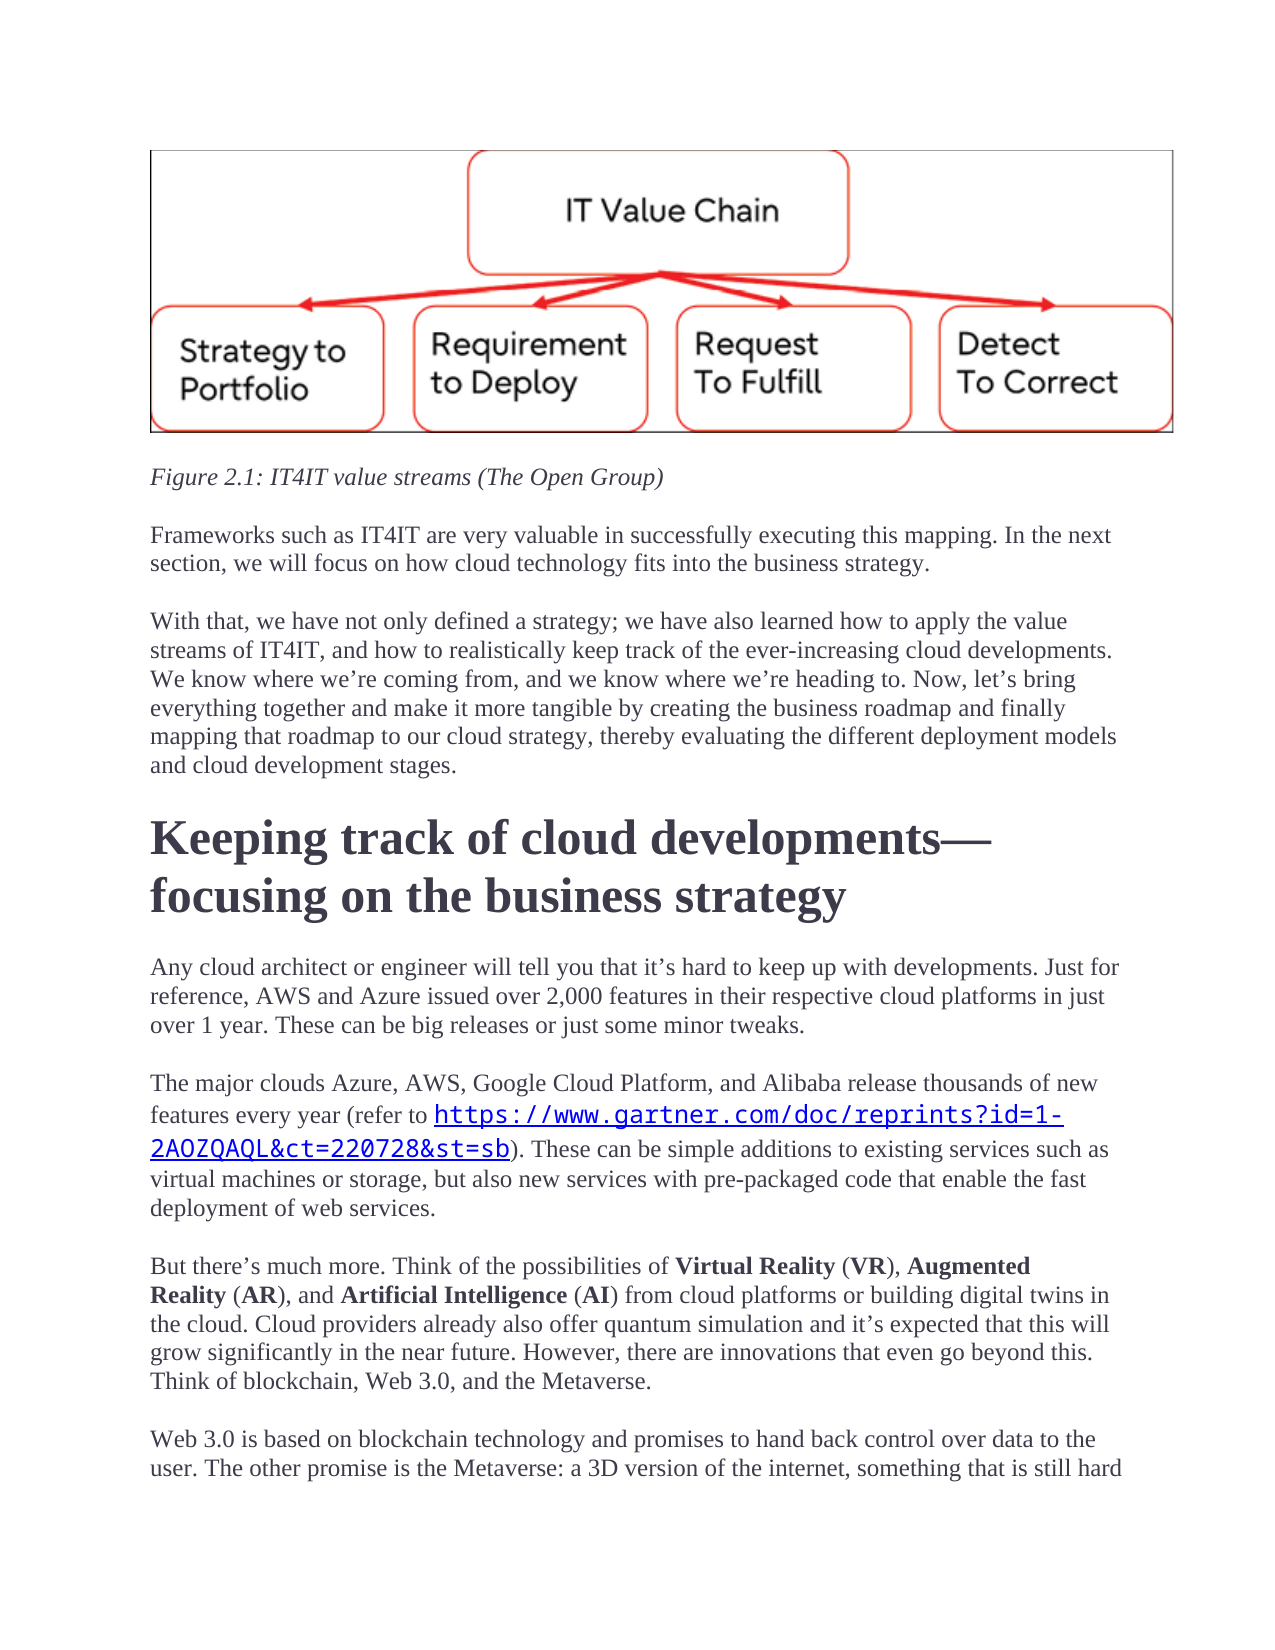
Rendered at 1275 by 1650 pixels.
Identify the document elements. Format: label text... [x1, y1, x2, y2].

text But there’s much more. Think of the possibilities of Virtual Reality (VR), Augmented Reality (AR), and Artificial Intelligence (AI) from cloud platforms or building digital twins in the cloud. Cloud providers already also offer quantum simulation and it’s expected that this will grow significantly in the near future. However, there are innovations that even go beyond this. Think of blockchain, Web 3.0, and the Metaverse. [150, 1251, 1125, 1395]
text The major clouds Azure, AWS, Google Cloud Platform, and Alibaba release thousands of new features every year (refer to https://www.gartner.com/doc/reprints?id=1-2AOZQAQL&ct=220728&st=sb). These can be simple additions to existing services such as virtual machines or storage, but also new services with pre-packaged code that enable the fast deployment of web services. [150, 1068, 1125, 1222]
picture [150, 150, 1174, 433]
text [150, 1424, 1125, 1482]
text Keeping track of cloud developments—focusing on the business strategy [150, 808, 1125, 923]
text Figure 2.1: IT4IT value streams (The Open Group) [150, 462, 1125, 491]
text Frameworks such as IT4IT are very valuable in successfully executing this mapping. In the next section, we will focus on how cloud technology fits into the business strategy. [150, 520, 1125, 577]
text Any cloud architect or engineer will tell you that it’s hard to keep up with developments. Just for reference, AWS and Azure issued over 2,000 features in their respective cloud platforms in just over 1 year. These can be big releases or just some minor tweaks. [150, 952, 1125, 1038]
text With that, we have not only defined a strategy; we have also learned how to apply the value streams of IT4IT, and how to realistically keep track of the ever-increasing cloud developments. We know where we’re coming from, and we know where we’re heading to. Now, let’s bring everything together and make it more tangible by creating the business roadmap and finally mapping that roadmap to our cloud strategy, thereby evaluating the different deployment models and cloud development stages. [150, 606, 1125, 779]
